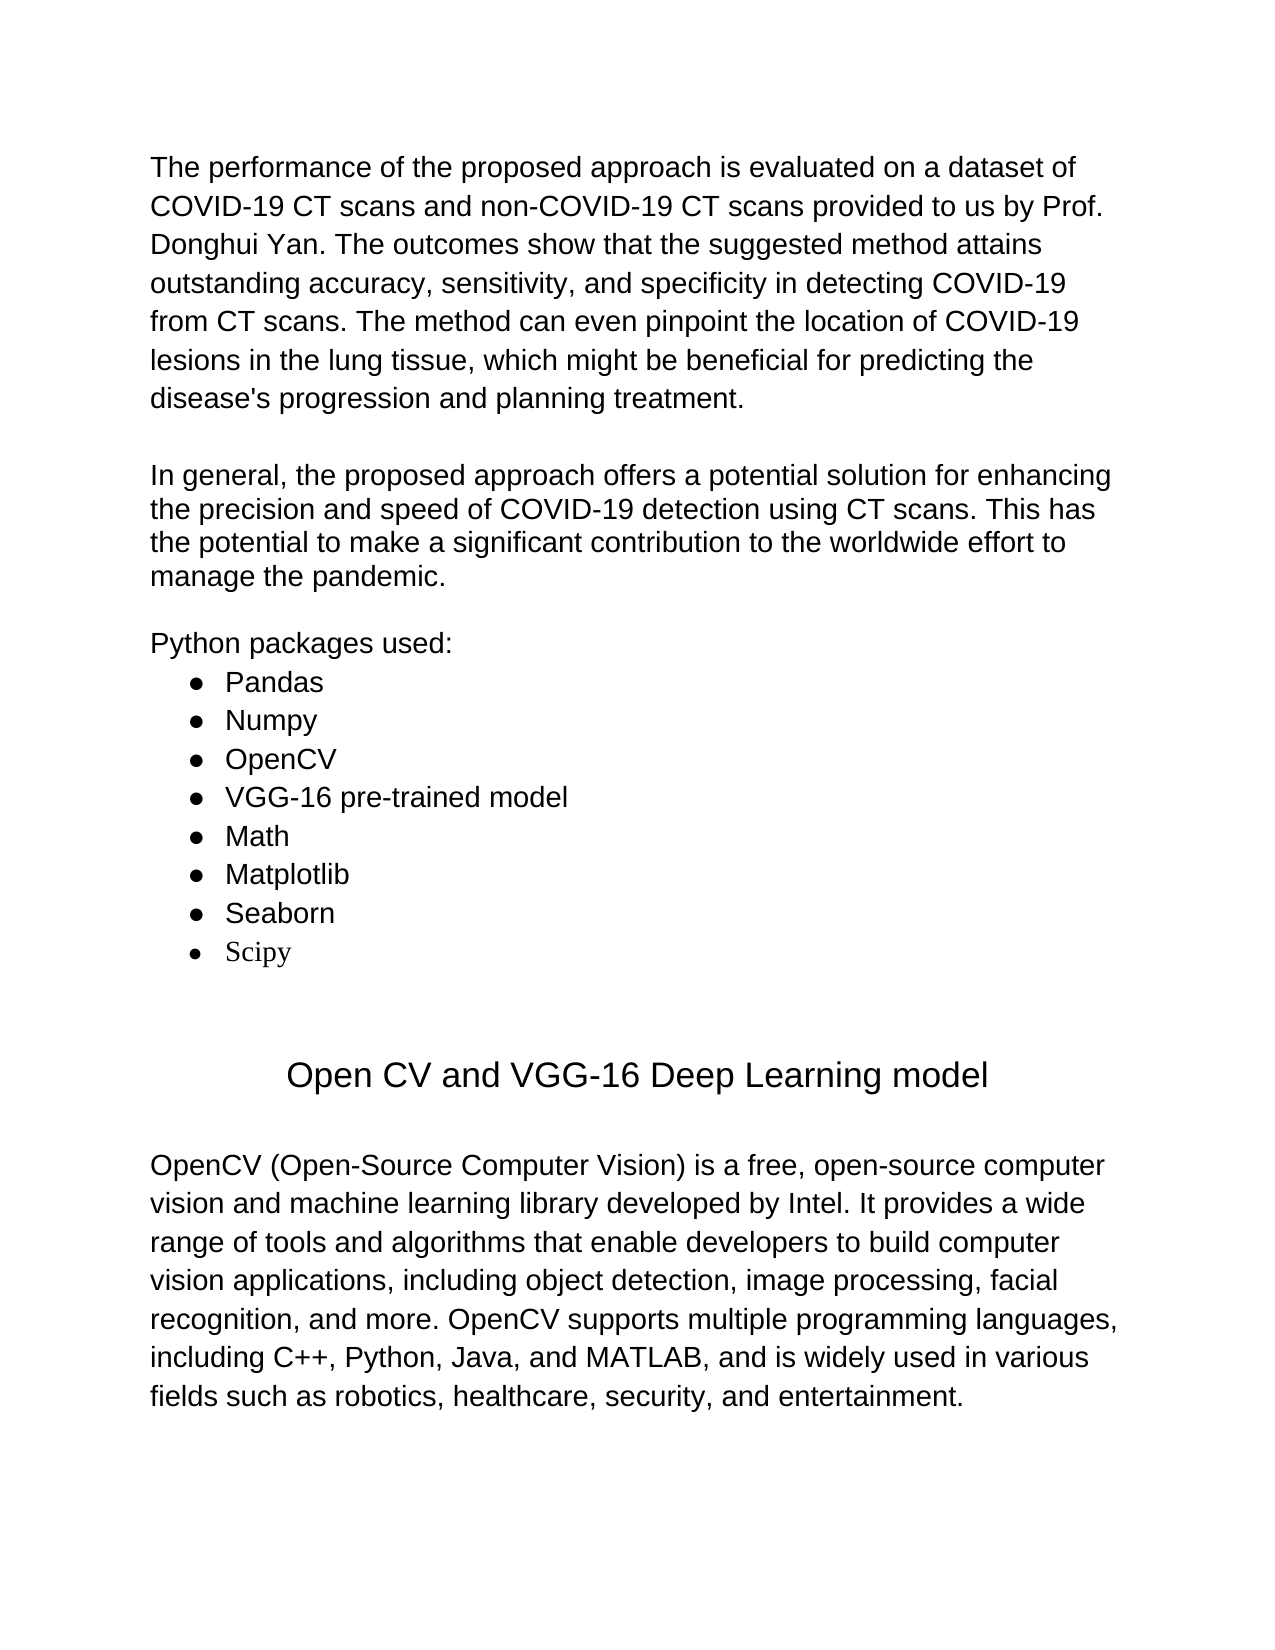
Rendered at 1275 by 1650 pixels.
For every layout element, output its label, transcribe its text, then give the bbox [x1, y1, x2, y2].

text In general, the proposed approach offers a potential solution for enhancing the precision and speed of COVID-19 detection using CT scans. This has the potential to make a significant contribution to the worldwide effort to manage the pandemic. [150, 458, 1125, 592]
text Python packages used: [150, 626, 1125, 659]
text OpenCV (Open-Source Computer Vision) is a free, open-source computer vision and machine learning library developed by Intel. It provides a wide range of tools and algorithms that enable developers to build computer vision applications, including object detection, image processing, facial recognition, and more. OpenCV supports multiple programming languages, including C++, Python, Java, and MATLAB, and is widely used in various fields such as robotics, healthcare, security, and entertainment. [150, 1148, 1125, 1412]
list Pandas [187, 664, 1125, 698]
list Numpy [187, 703, 1125, 737]
list Scipy [187, 934, 1125, 968]
text Open CV and VGG-16 Deep Learning model [150, 1054, 1125, 1095]
list Math [187, 819, 1125, 852]
text The performance of the proposed approach is evaluated on a dataset of COVID-19 CT scans and non-COVID-19 CT scans provided to us by Prof. Donghui Yan. The outcomes show that the suggested method attains outstanding accuracy, sensitivity, and specificity in detecting COVID-19 from CT scans. The method can even pinpoint the location of COVID-19 lesions in the lung tissue, which might be beneficial for predicting the disease's progression and planning treatment. [150, 150, 1125, 415]
list Matplotlib [187, 857, 1125, 891]
list VGG-16 pre-trained model [187, 780, 1125, 814]
list Seaborn [187, 896, 1125, 929]
list OpenCV [187, 742, 1125, 775]
